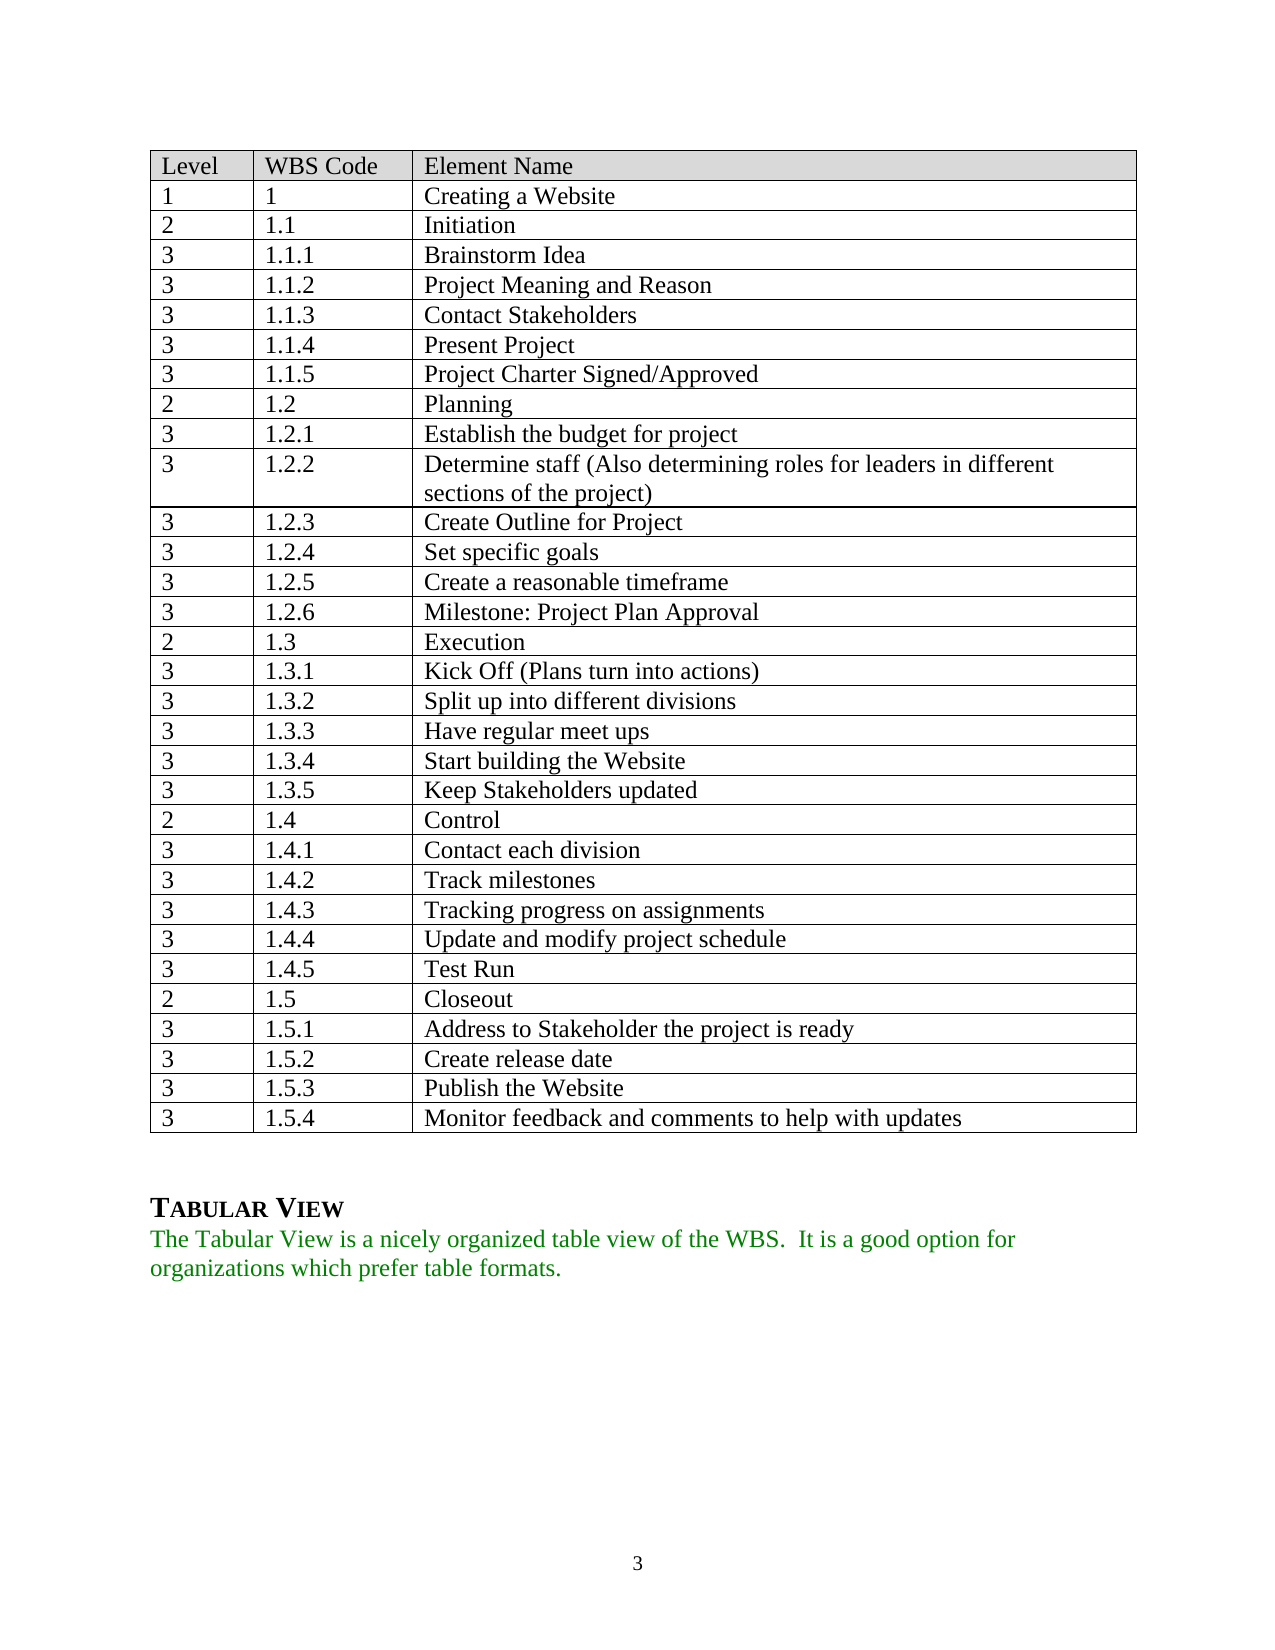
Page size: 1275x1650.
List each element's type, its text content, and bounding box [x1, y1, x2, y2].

table_cell Start building the Website [413, 746, 1136, 774]
table_cell 3 [151, 567, 253, 596]
table_cell Present Project [413, 330, 1136, 358]
table_cell 1.1 [254, 211, 412, 239]
table_cell 1.4 [254, 805, 412, 834]
table_cell 1.5.2 [254, 1044, 412, 1072]
table_cell 1.5.1 [254, 1014, 412, 1043]
table_cell Establish the budget for project [413, 419, 1136, 448]
table_cell 1.1.5 [254, 360, 412, 388]
table_cell 3 [151, 330, 253, 358]
table_cell Create Outline for Project [413, 508, 1136, 536]
table_cell 2 [151, 627, 253, 655]
table_cell Test Run [413, 954, 1136, 983]
table_cell Monitor feedback and comments to help with updates [413, 1103, 1136, 1132]
table_cell Creating a Website [413, 181, 1136, 209]
table_cell 3 [151, 537, 253, 566]
table_cell 1.4.5 [254, 954, 412, 983]
table_cell 1.5.4 [254, 1103, 412, 1132]
table_cell 3 [151, 508, 253, 536]
table_cell 2 [151, 211, 253, 239]
table_cell 3 [151, 300, 253, 329]
table_cell Control [413, 805, 1136, 834]
table_cell Update and modify project schedule [413, 925, 1136, 953]
text The Tabular View is a nicely organized table view of the WBS. It is a good option for organizations which prefer table formats. [150, 1224, 1125, 1282]
table_cell 2 [151, 984, 253, 1013]
table_cell 3 [151, 746, 253, 774]
table_header Level [151, 151, 253, 180]
table_cell 3 [151, 865, 253, 894]
table_cell 1.1.3 [254, 300, 412, 329]
table_cell 3 [151, 449, 253, 506]
table_cell 1.4.3 [254, 895, 412, 923]
table_cell 3 [151, 1074, 253, 1102]
table_cell 1.2.6 [254, 597, 412, 626]
table_cell 3 [151, 686, 253, 715]
table_cell 3 [151, 954, 253, 983]
table_cell 1.5.3 [254, 1074, 412, 1102]
table_cell 3 [151, 925, 253, 953]
table_cell 3 [151, 895, 253, 923]
table_cell 1.3.2 [254, 686, 412, 715]
table_cell Milestone: Project Plan Approval [413, 597, 1136, 626]
table_cell 1.2.3 [254, 508, 412, 536]
table_cell 1.2 [254, 389, 412, 418]
table_cell Planning [413, 389, 1136, 418]
table_cell Kick Off (Plans turn into actions) [413, 656, 1136, 685]
table_cell 3 [151, 835, 253, 864]
table_cell 3 [151, 776, 253, 804]
table_cell Execution [413, 627, 1136, 655]
table_cell 1.2.2 [254, 449, 412, 506]
table_cell 1.4.4 [254, 925, 412, 953]
table_cell 3 [151, 656, 253, 685]
table_cell 1 [254, 181, 412, 209]
table_cell 1 [151, 181, 253, 209]
table_cell 1.2.1 [254, 419, 412, 448]
subtitle Tabular View [150, 1191, 1125, 1224]
table_cell Brainstorm Idea [413, 240, 1136, 269]
table_cell 1.4.1 [254, 835, 412, 864]
table_cell 1.3.5 [254, 776, 412, 804]
table_cell Create a reasonable timeframe [413, 567, 1136, 596]
table_header WBS Code [254, 151, 412, 180]
table_cell Have regular meet ups [413, 716, 1136, 745]
table_cell 1.2.4 [254, 537, 412, 566]
table_cell 3 [151, 1044, 253, 1072]
table_cell Address to Stakeholder the project is ready [413, 1014, 1136, 1043]
table_cell Contact Stakeholders [413, 300, 1136, 329]
table_cell 3 [151, 240, 253, 269]
table_cell Project Meaning and Reason [413, 270, 1136, 299]
table_cell Keep Stakeholders updated [413, 776, 1136, 804]
table_cell Tracking progress on assignments [413, 895, 1136, 923]
table_cell 3 [151, 1103, 253, 1132]
table_cell 1.3 [254, 627, 412, 655]
table_cell Closeout [413, 984, 1136, 1013]
table_cell 1.2.5 [254, 567, 412, 596]
table_cell 3 [151, 270, 253, 299]
table_cell 1.3.3 [254, 716, 412, 745]
table_cell 3 [151, 597, 253, 626]
table_cell Split up into different divisions [413, 686, 1136, 715]
table_cell 3 [151, 1014, 253, 1043]
table_cell Initiation [413, 211, 1136, 239]
table_cell 1.4.2 [254, 865, 412, 894]
table_cell 1.5 [254, 984, 412, 1013]
table_cell Publish the Website [413, 1074, 1136, 1102]
table_cell 3 [151, 419, 253, 448]
table_cell Track milestones [413, 865, 1136, 894]
table_cell 1.1.1 [254, 240, 412, 269]
table_cell 2 [151, 805, 253, 834]
table_cell Set specific goals [413, 537, 1136, 566]
table_cell 3 [151, 360, 253, 388]
table_cell 3 [151, 716, 253, 745]
table_cell Project Charter Signed/Approved [413, 360, 1136, 388]
table_cell Determine staff (Also determining roles for leaders in different sections of the project) [413, 449, 1136, 506]
table_cell 2 [151, 389, 253, 418]
table_cell Create release date [413, 1044, 1136, 1072]
table_cell 1.3.4 [254, 746, 412, 774]
table_cell Contact each division [413, 835, 1136, 864]
table_cell 1.1.2 [254, 270, 412, 299]
table_cell 1.3.1 [254, 656, 412, 685]
table_header Element Name [413, 151, 1136, 180]
table_cell 1.1.4 [254, 330, 412, 358]
